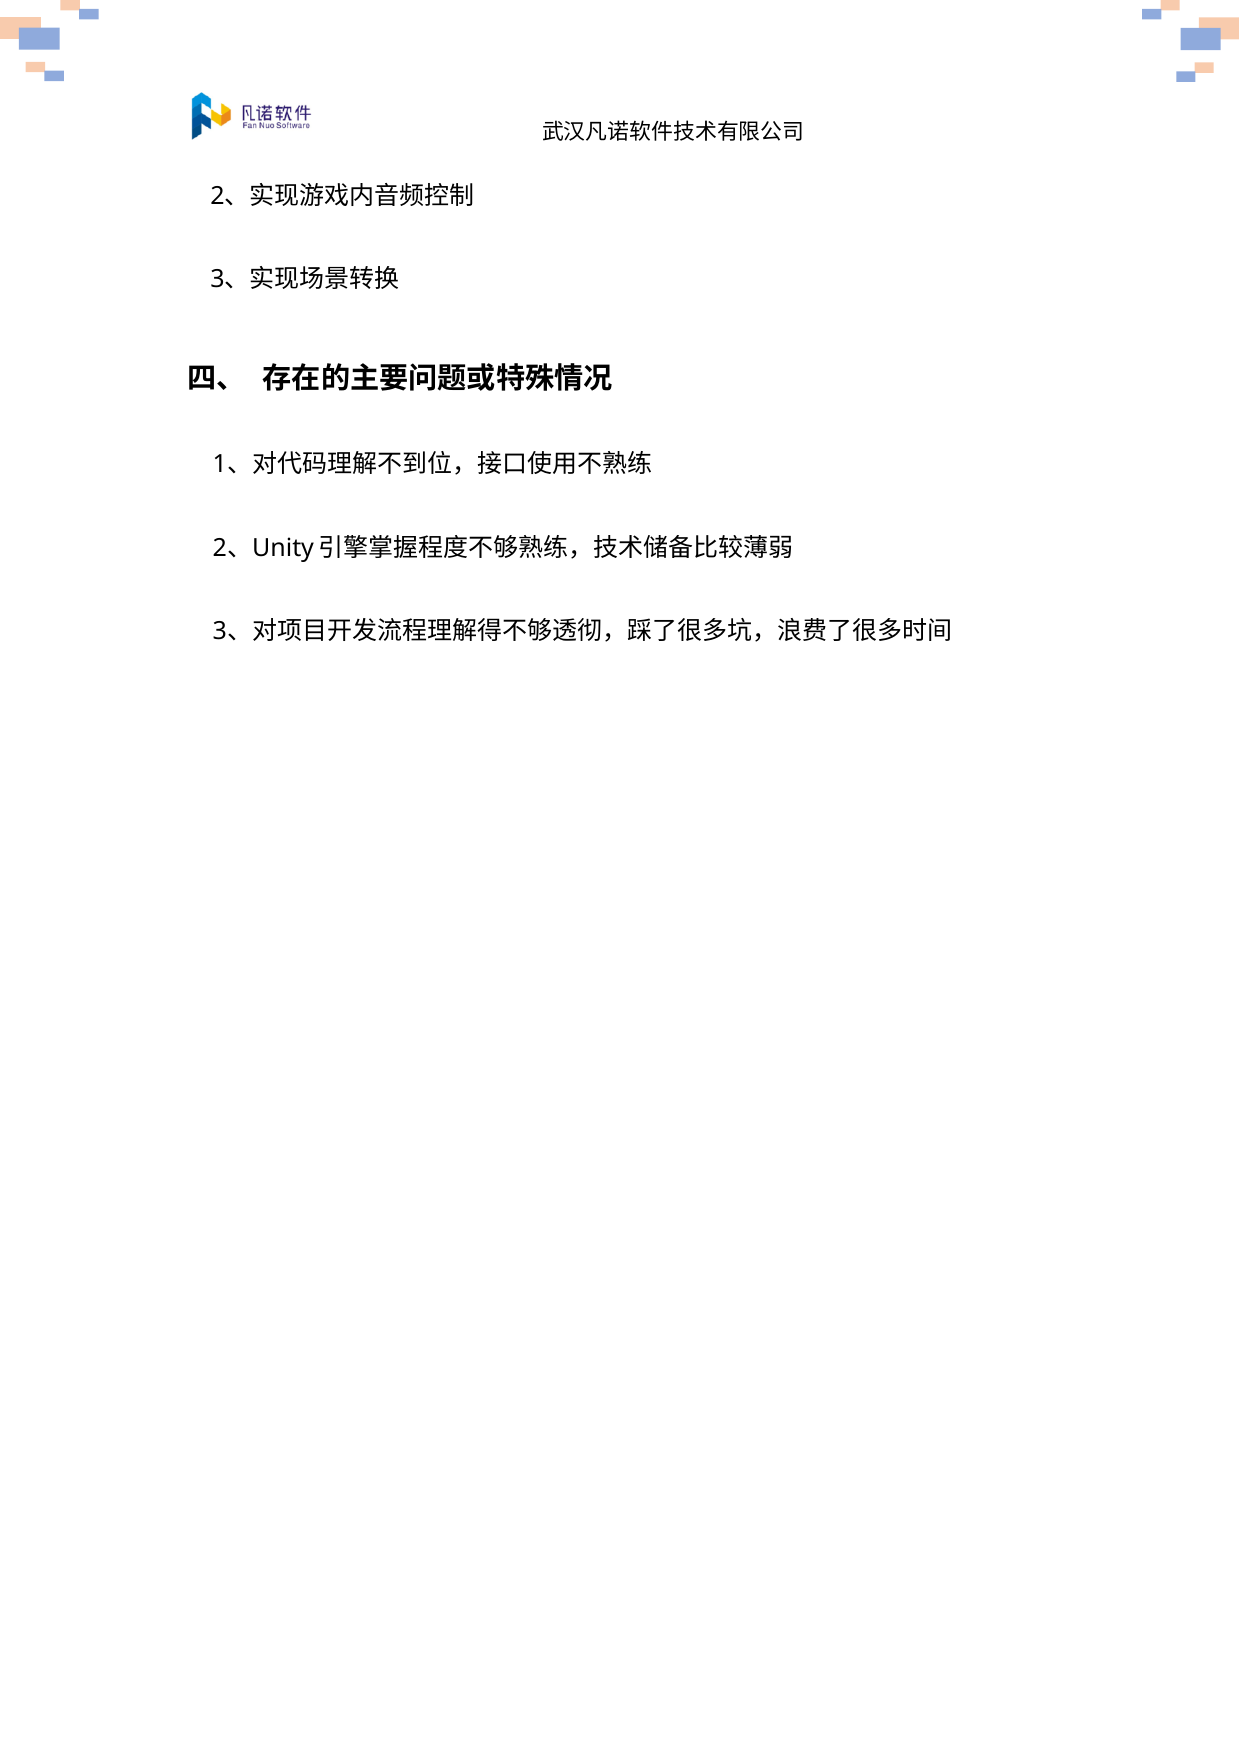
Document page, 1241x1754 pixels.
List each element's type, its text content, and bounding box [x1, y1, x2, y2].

text 2、实现游戏内音频控制 [210, 161, 1085, 226]
list 对代码理解不到位，接口使用不熟练 [187, 429, 1085, 494]
list 存在的主要问题或特殊情况 [187, 343, 1085, 408]
list 对项目开发流程理解得不够透彻，踩了很多坑，浪费了很多时间 [187, 596, 1085, 661]
picture [187, 90, 314, 140]
list Unity引擎掌握程度不够熟练，技术储备比较薄弱 [187, 513, 1085, 578]
text 3、实现场景转换 [210, 244, 1085, 309]
